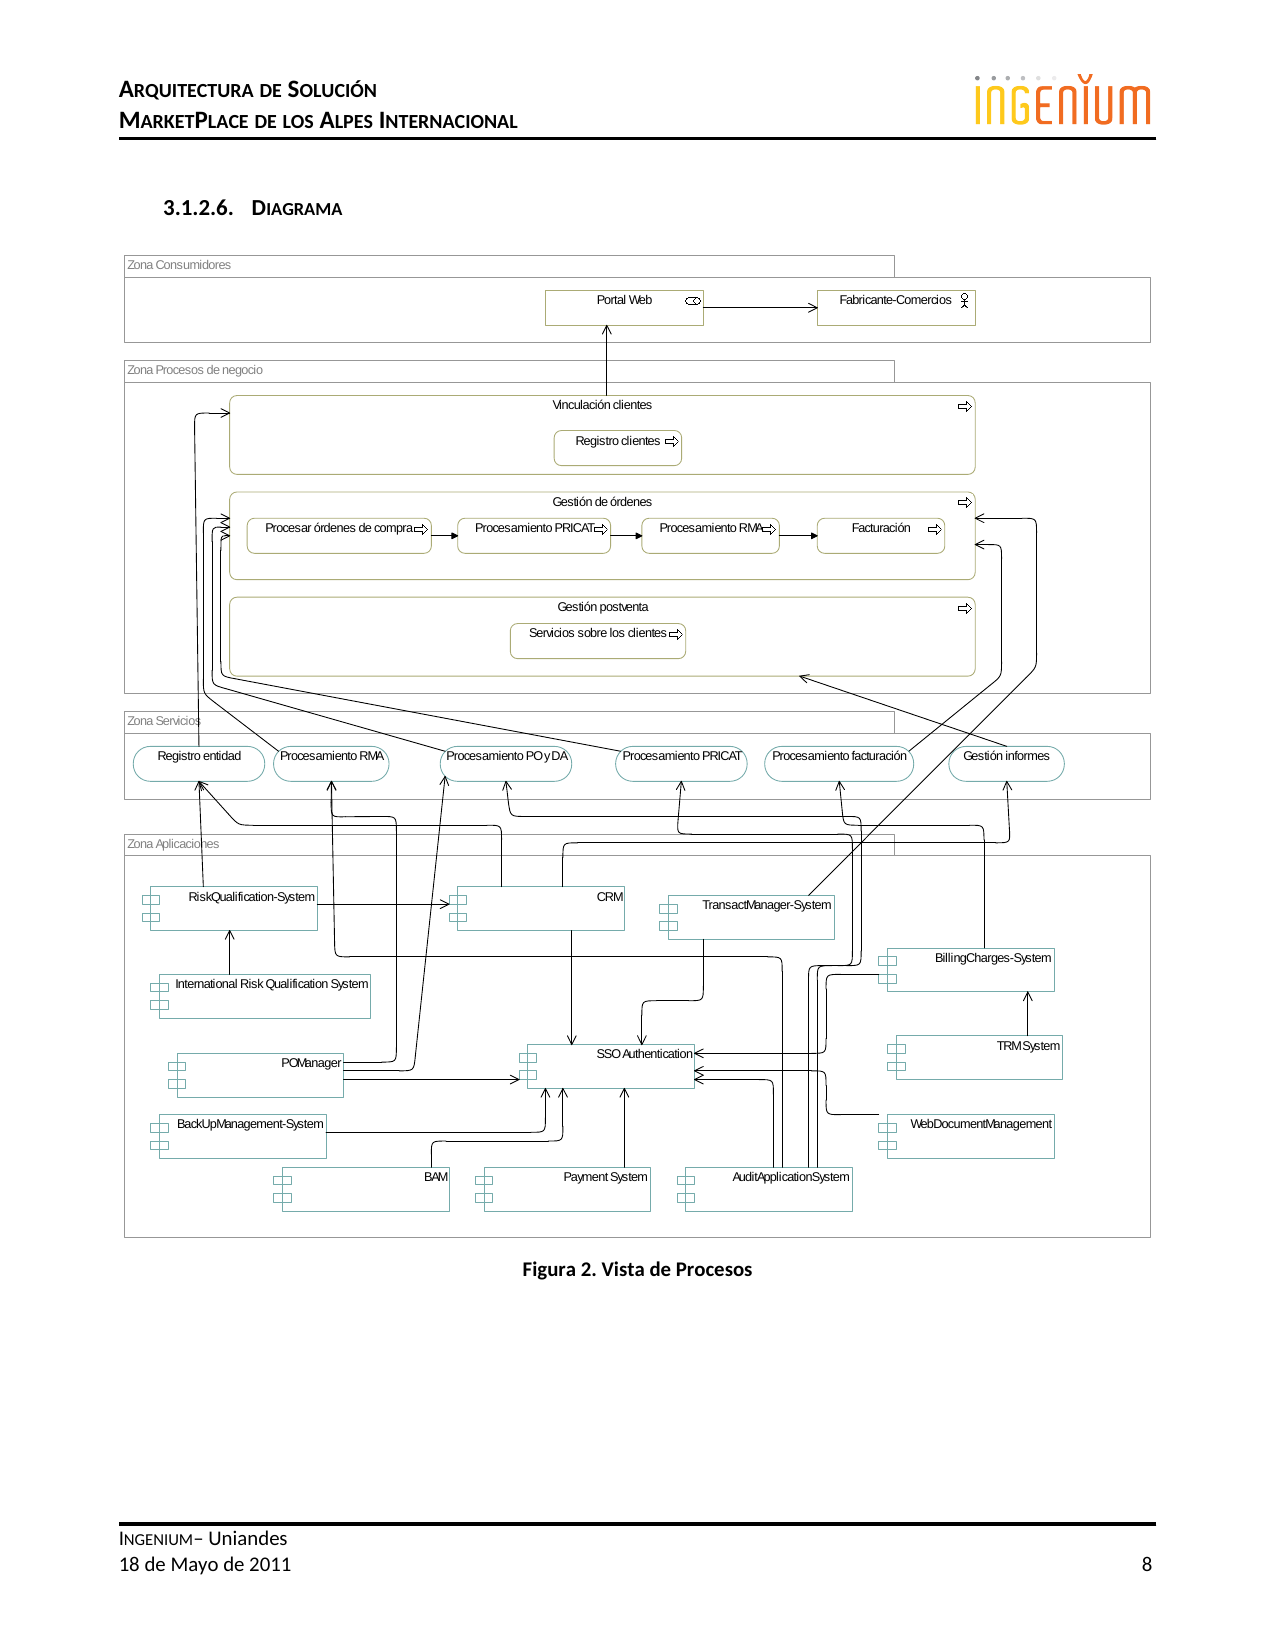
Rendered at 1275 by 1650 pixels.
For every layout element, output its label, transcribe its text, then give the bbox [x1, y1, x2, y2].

list Diagrama [163, 193, 1156, 221]
text Figura 2. Vista de Procesos [118, 1256, 1156, 1281]
picture [975, 74, 1157, 136]
